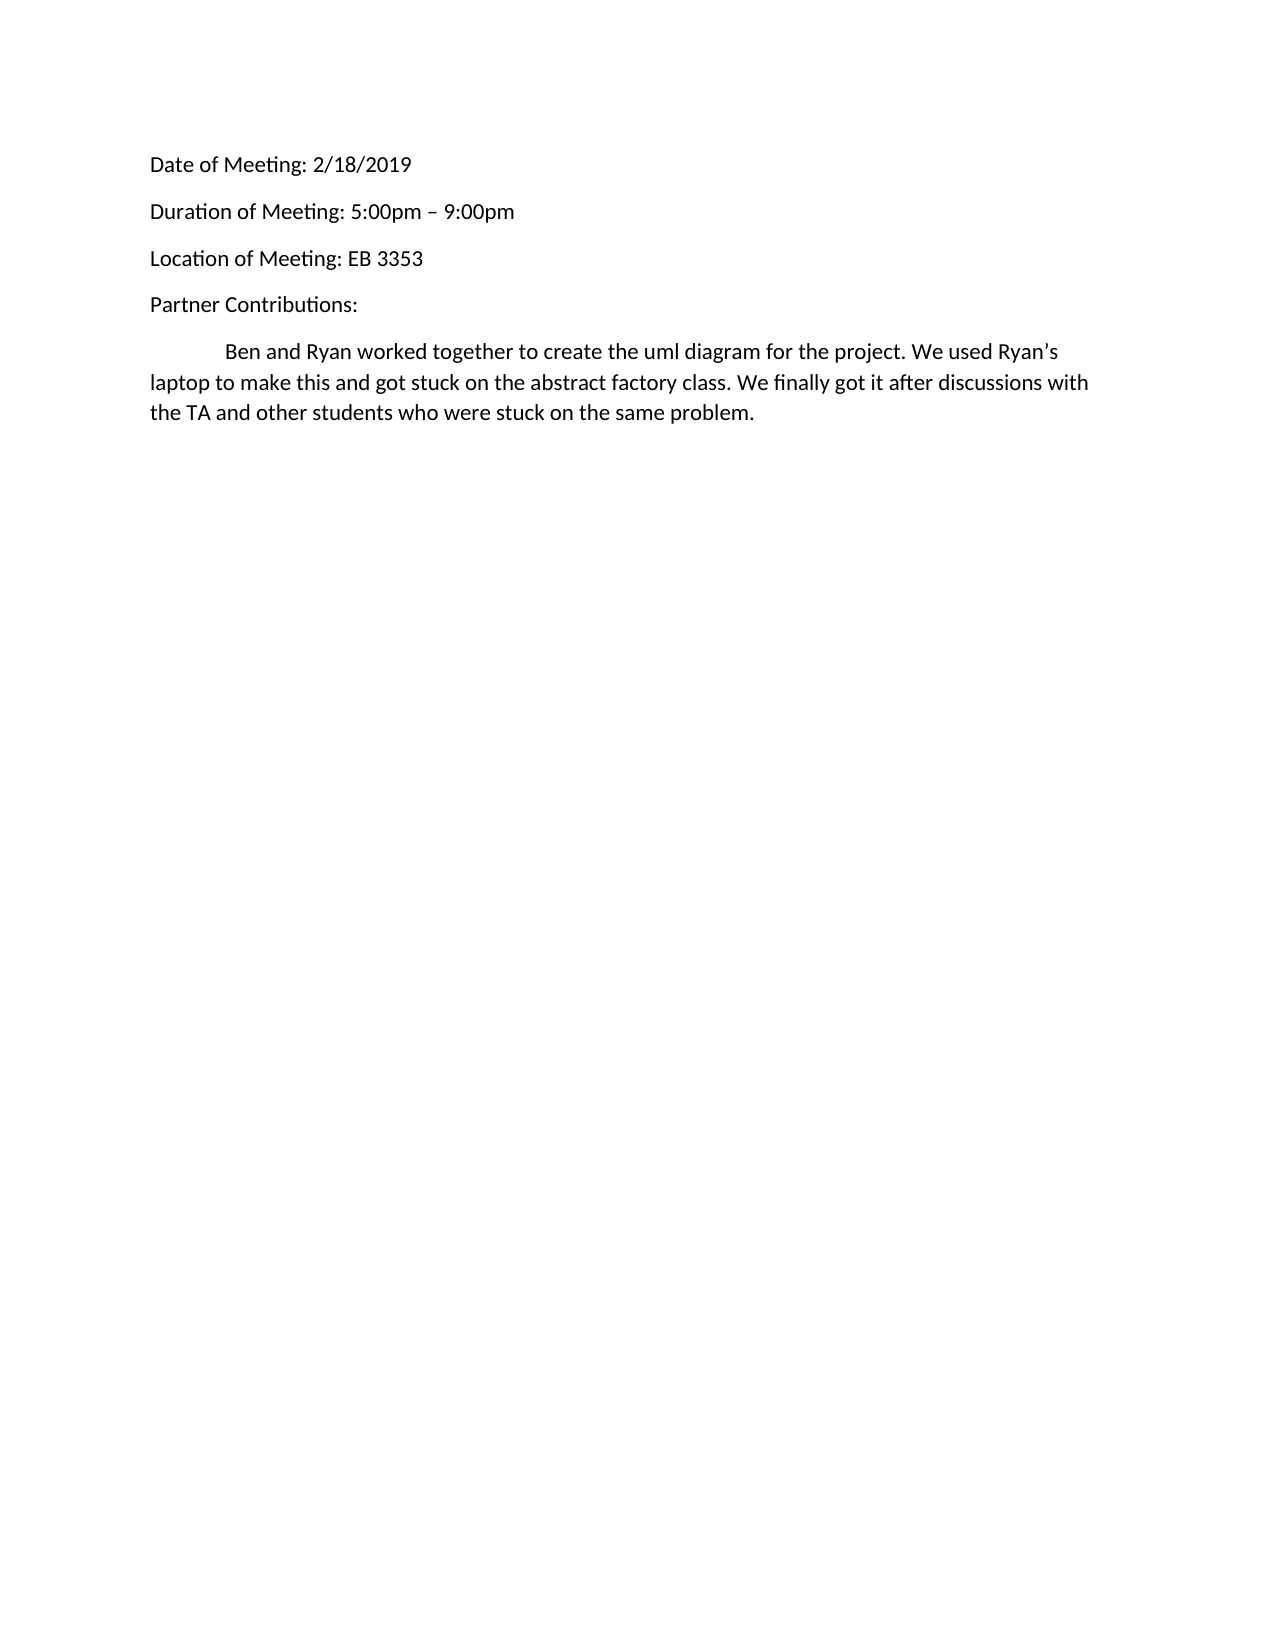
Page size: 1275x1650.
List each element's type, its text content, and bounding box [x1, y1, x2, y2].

text Location of Meeting: EB 3353 [150, 244, 1125, 272]
text Duration of Meeting: 5:00pm – 9:00pm [150, 197, 1125, 225]
text Date of Meeting: 2/18/2019 [150, 150, 1125, 178]
text Partner Contributions: [150, 291, 1125, 319]
text Ben and Ryan worked together to create the uml diagram for the project. We used Ryan’s laptop to make this and got stuck on the abstract factory class. We finally got it after discussions with the TA and other students who were stuck on the same problem. [150, 337, 1125, 426]
